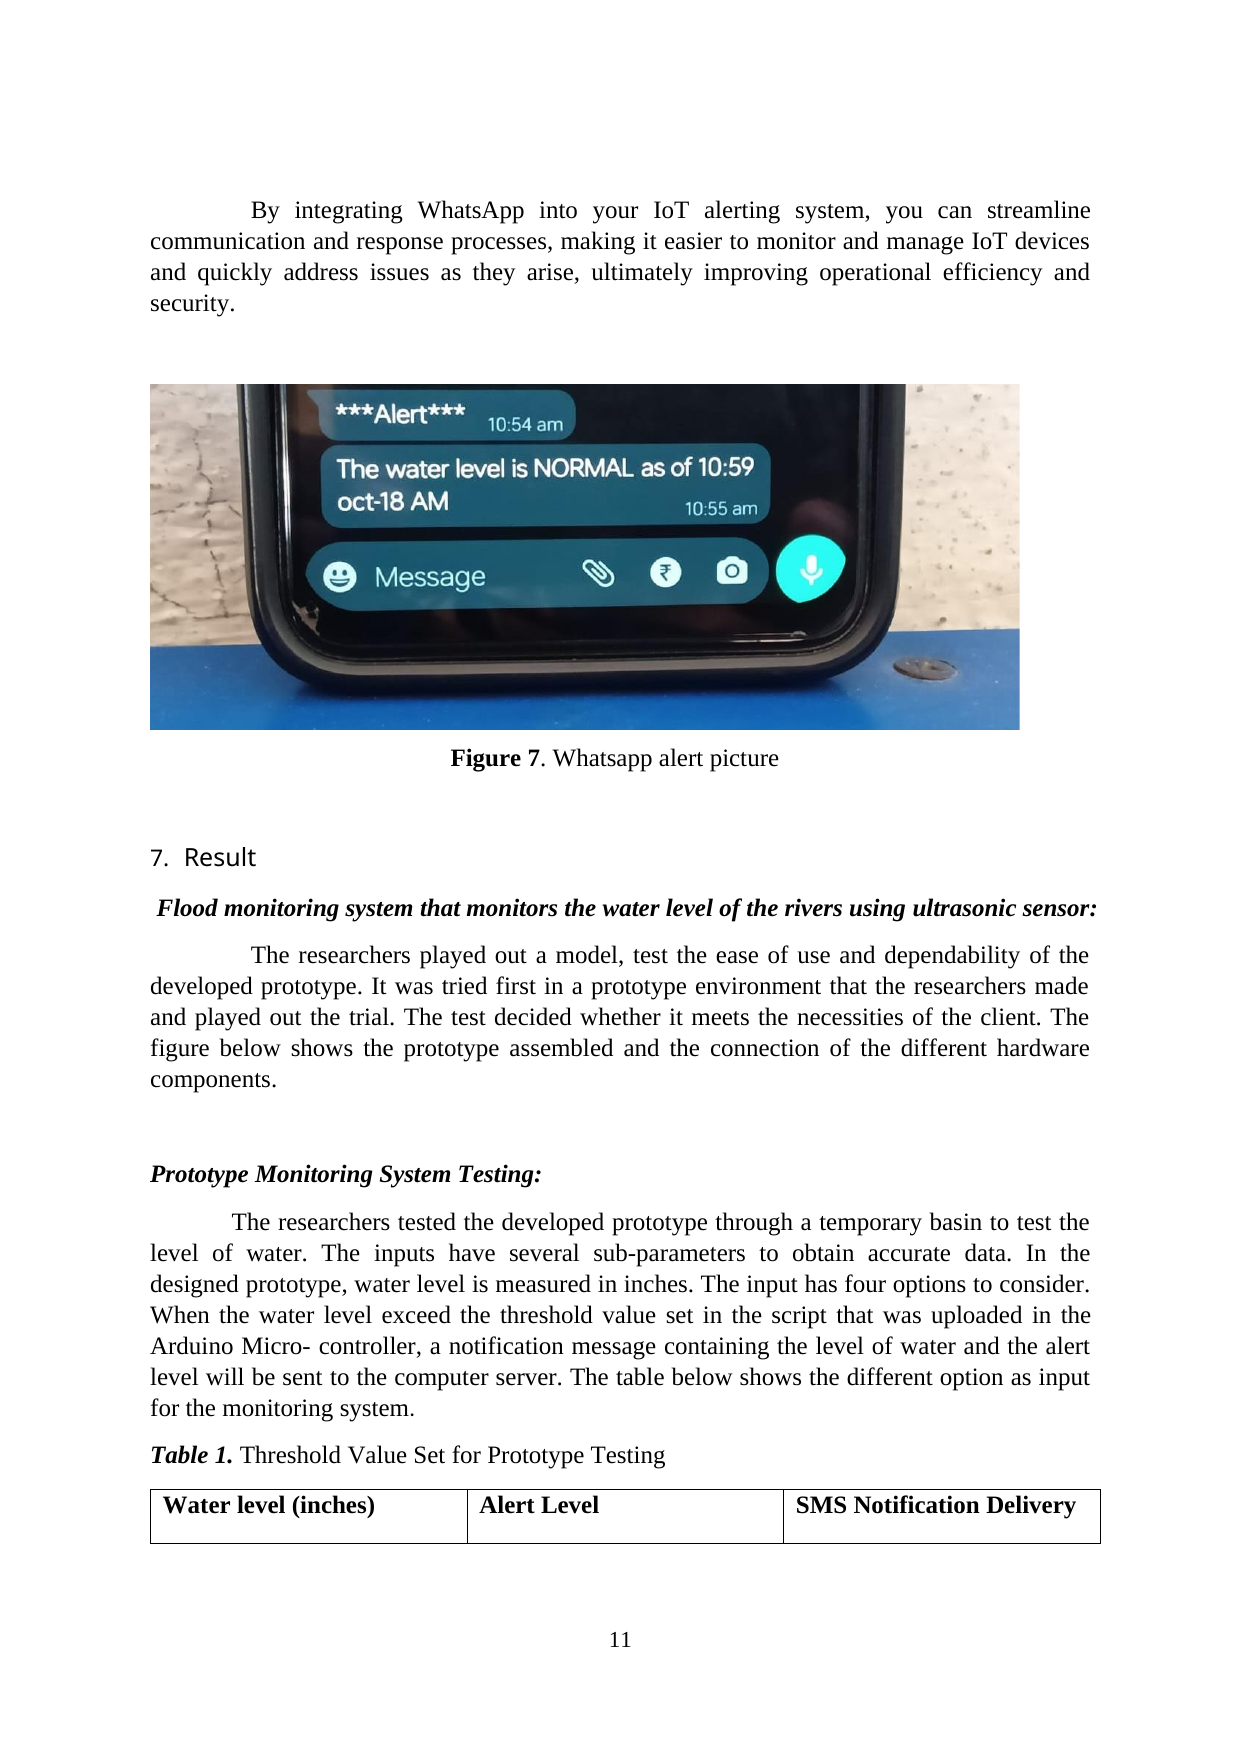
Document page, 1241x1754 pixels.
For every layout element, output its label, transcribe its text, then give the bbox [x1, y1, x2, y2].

text Table 1. Threshold Value Set for Prototype Testing [150, 1441, 1113, 1469]
list Result [150, 839, 1113, 873]
picture [150, 384, 1020, 730]
text The researchers tested the developed prototype through a temporary basin to test the level of water. The inputs have several sub-parameters to obtain accurate data. In the designed prototype, water level is measured in inches. The input has four options to consider. When the water level exceed the threshold value set in the script that was uploaded in the Arduino Micro- controller, a notification message containing the level of water and the alert level will be sent to the computer server. The table below shows the different option as input for the monitoring system. [150, 1207, 1091, 1422]
table_header Water level (inches) [151, 1490, 467, 1542]
subtitle Prototype Monitoring System Testing: [150, 1159, 1113, 1188]
text By integrating WhatsApp into your IoT alerting system, you can streamline communication and response processes, making it easier to monitor and manage IoT devices and quickly address issues as they arise, ultimately improving operational efficiency and security. [150, 195, 1091, 317]
text The researchers played out a model, test the ease of use and dependability of the developed prototype. It was tried first in a prototype environment that the researchers made and played out the trial. The test decided whether it meets the necessities of the client. The figure below shows the prototype assembled and the connection of the different hardware components. [150, 940, 1090, 1093]
table_header SMS Notification Delivery [784, 1490, 1100, 1542]
subtitle Flood monitoring system that monitors the water level of the rivers using ultrasonic sensor: [156, 893, 1113, 922]
table_header Alert Level [468, 1490, 783, 1542]
